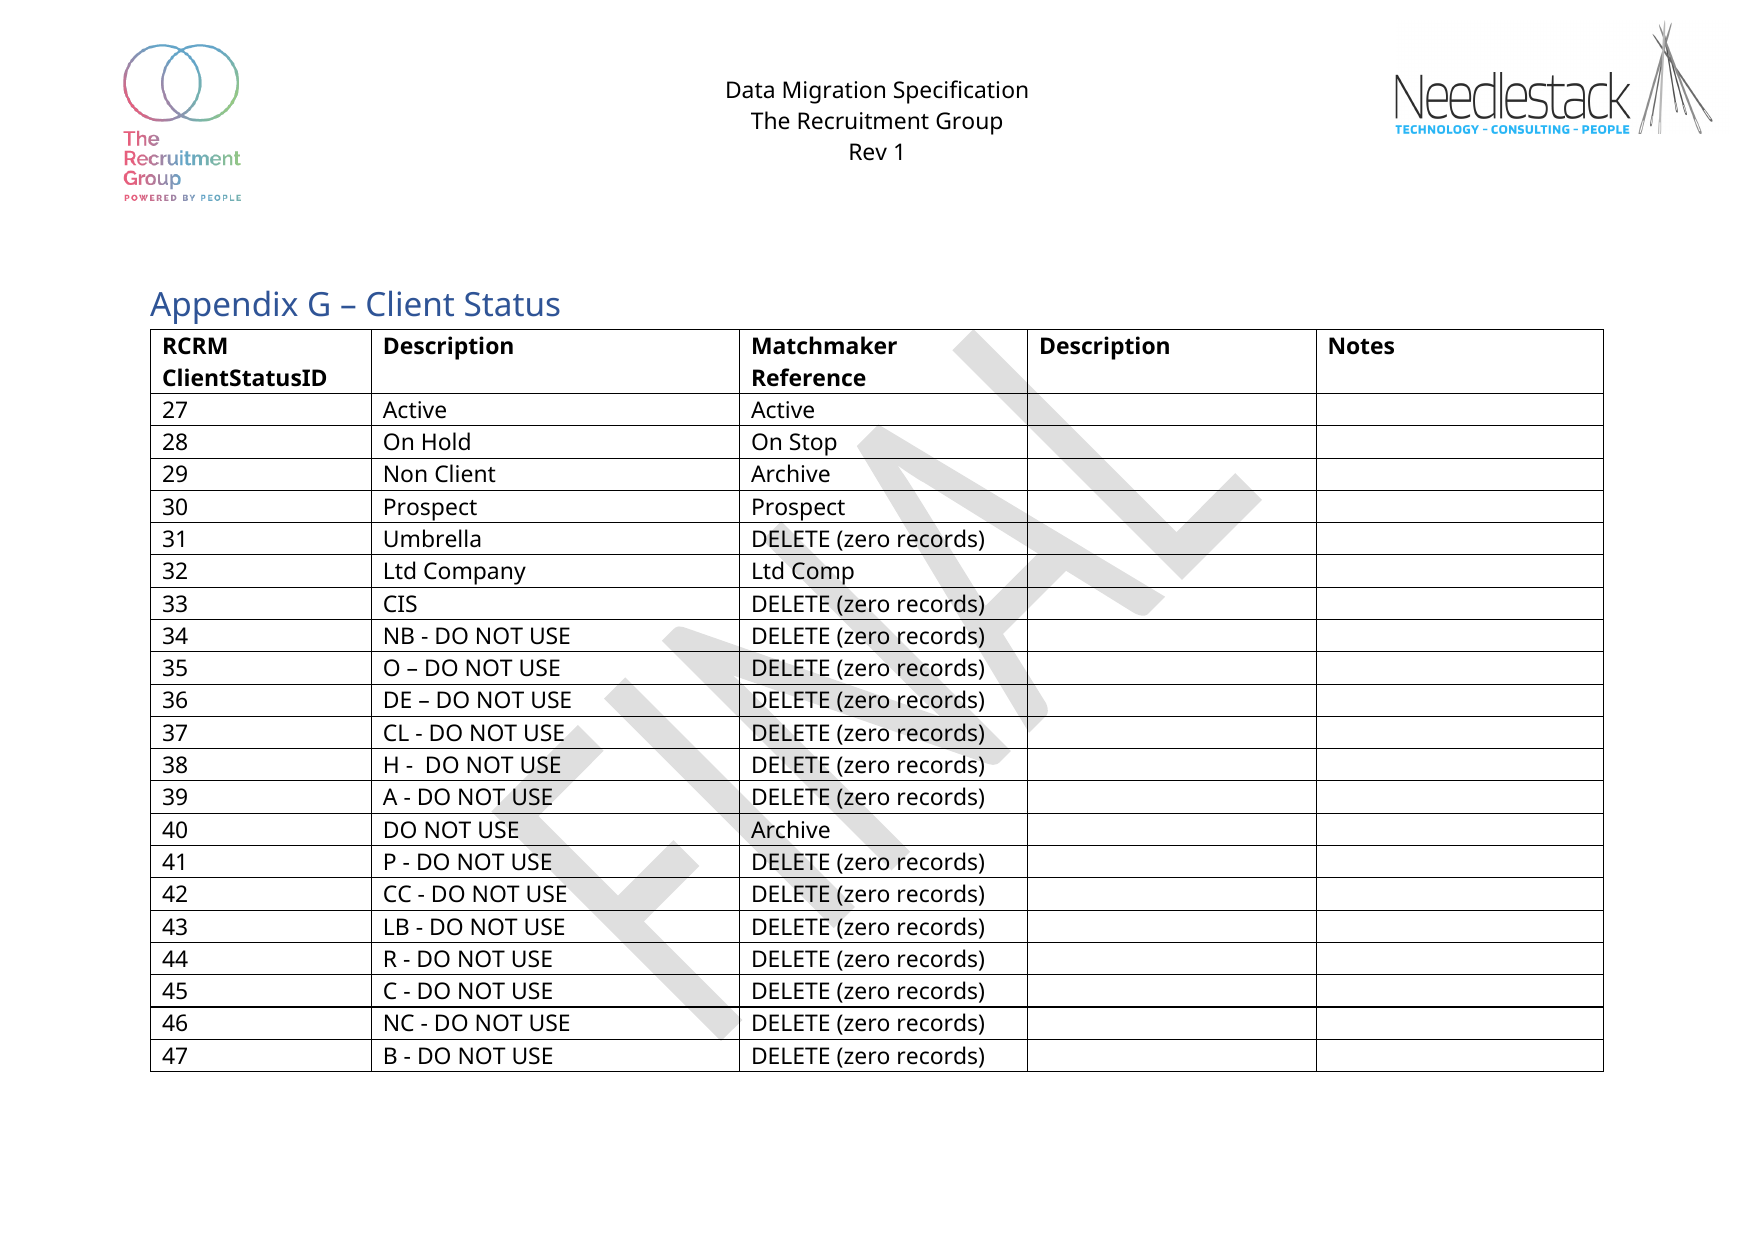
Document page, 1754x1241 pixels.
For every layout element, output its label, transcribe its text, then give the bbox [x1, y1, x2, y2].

table_cell DELETE (zero records) [740, 749, 1027, 780]
table_cell 37 [151, 717, 371, 748]
table_header Notes [1317, 330, 1603, 393]
table_cell [1317, 1040, 1603, 1071]
table_cell CC - DO NOT USE [372, 878, 739, 909]
table_cell [1317, 620, 1603, 651]
table_cell 33 [151, 588, 371, 619]
table_cell DELETE (zero records) [740, 588, 1027, 619]
table_cell [1317, 975, 1603, 1006]
table_cell [1028, 846, 1316, 877]
table_cell DELETE (zero records) [740, 911, 1027, 942]
table_cell 34 [151, 620, 371, 651]
table_cell [1317, 911, 1603, 942]
table_cell 47 [151, 1040, 371, 1071]
table_cell 45 [151, 975, 371, 1006]
table_cell Umbrella [372, 523, 739, 554]
table_cell [1317, 652, 1603, 683]
table_cell [1028, 911, 1316, 942]
table_cell CL - DO NOT USE [372, 717, 739, 748]
table_cell [1028, 975, 1316, 1006]
table_cell [1028, 878, 1316, 909]
table_header Matchmaker Reference [740, 330, 1027, 393]
table_cell Non Client [372, 459, 739, 490]
table_cell A - DO NOT USE [372, 781, 739, 813]
picture [106, 35, 260, 207]
table_cell [1317, 426, 1603, 457]
table_cell DELETE (zero records) [740, 878, 1027, 909]
table_cell DELETE (zero records) [740, 685, 1027, 716]
table_cell Active [372, 394, 739, 425]
table_cell [1028, 426, 1316, 457]
table_cell NB - DO NOT USE [372, 620, 739, 651]
table_cell On Stop [740, 426, 1027, 457]
table_cell [1317, 555, 1603, 587]
subtitle Appendix G – Client Status [150, 280, 1604, 326]
table_cell Archive [740, 814, 1027, 845]
table_cell P - DO NOT USE [372, 846, 739, 877]
table_cell [1028, 620, 1316, 651]
table_cell [1317, 846, 1603, 877]
table_cell Ltd Comp [740, 555, 1027, 587]
table_cell [1317, 394, 1603, 425]
table_cell R - DO NOT USE [372, 943, 739, 974]
table_cell [1317, 685, 1603, 716]
table_cell 40 [151, 814, 371, 845]
table_cell [1028, 1040, 1316, 1071]
table_cell [1317, 781, 1603, 813]
table_cell [1028, 555, 1316, 587]
table_cell 38 [151, 749, 371, 780]
table_cell [1028, 781, 1316, 813]
table_cell B - DO NOT USE [372, 1040, 739, 1071]
table_cell DELETE (zero records) [740, 975, 1027, 1006]
table_cell 44 [151, 943, 371, 974]
table_cell 41 [151, 846, 371, 877]
picture [1395, 20, 1730, 134]
table_cell C - DO NOT USE [372, 975, 739, 1006]
table_cell O – DO NOT USE [372, 652, 739, 683]
table_cell CIS [372, 588, 739, 619]
table_cell DO NOT USE [372, 814, 739, 845]
table_cell [1317, 523, 1603, 554]
table_cell [1317, 1008, 1603, 1039]
table_header Description [1028, 330, 1316, 393]
table_cell [1317, 459, 1603, 490]
table_cell [1028, 1008, 1316, 1039]
table_cell [1028, 717, 1316, 748]
table_cell Ltd Company [372, 555, 739, 587]
table_cell NC - DO NOT USE [372, 1008, 739, 1039]
table_cell 30 [151, 491, 371, 522]
table_cell 31 [151, 523, 371, 554]
table_cell [1028, 814, 1316, 845]
table_cell [1317, 491, 1603, 522]
table_cell On Hold [372, 426, 739, 457]
table_cell 43 [151, 911, 371, 942]
table_cell [1028, 652, 1316, 683]
table_cell [1028, 685, 1316, 716]
table_cell [1028, 459, 1316, 490]
table_cell Prospect [372, 491, 739, 522]
table_header RCRM ClientStatusID [151, 330, 371, 393]
table_cell [1317, 943, 1603, 974]
table_cell [1028, 943, 1316, 974]
table_cell [1317, 749, 1603, 780]
table_cell DELETE (zero records) [740, 620, 1027, 651]
table_cell [1028, 588, 1316, 619]
table_cell [1028, 749, 1316, 780]
table_cell Prospect [740, 491, 1027, 522]
table_cell 46 [151, 1008, 371, 1039]
table_cell [1028, 394, 1316, 425]
table_cell DELETE (zero records) [740, 1040, 1027, 1071]
table_cell 39 [151, 781, 371, 813]
table_cell [1028, 491, 1316, 522]
table_cell DELETE (zero records) [740, 781, 1027, 813]
table_cell DELETE (zero records) [740, 1008, 1027, 1039]
table_cell [1028, 523, 1316, 554]
table_cell DE – DO NOT USE [372, 685, 739, 716]
table_cell DELETE (zero records) [740, 523, 1027, 554]
table_cell DELETE (zero records) [740, 717, 1027, 748]
table_cell LB - DO NOT USE [372, 911, 739, 942]
table_cell 32 [151, 555, 371, 587]
table_cell 29 [151, 459, 371, 490]
table_cell DELETE (zero records) [740, 846, 1027, 877]
table_cell [1317, 717, 1603, 748]
table_cell [1317, 588, 1603, 619]
table_cell 42 [151, 878, 371, 909]
table_cell 35 [151, 652, 371, 683]
table_cell DELETE (zero records) [740, 943, 1027, 974]
table_cell 28 [151, 426, 371, 457]
table_cell Active [740, 394, 1027, 425]
table_cell DELETE (zero records) [740, 652, 1027, 683]
table_cell Archive [740, 459, 1027, 490]
table_cell [1317, 814, 1603, 845]
table_cell 27 [151, 394, 371, 425]
table_cell H - DO NOT USE [372, 749, 739, 780]
table_cell 36 [151, 685, 371, 716]
table_cell [1317, 878, 1603, 909]
table_header Description [372, 330, 739, 393]
